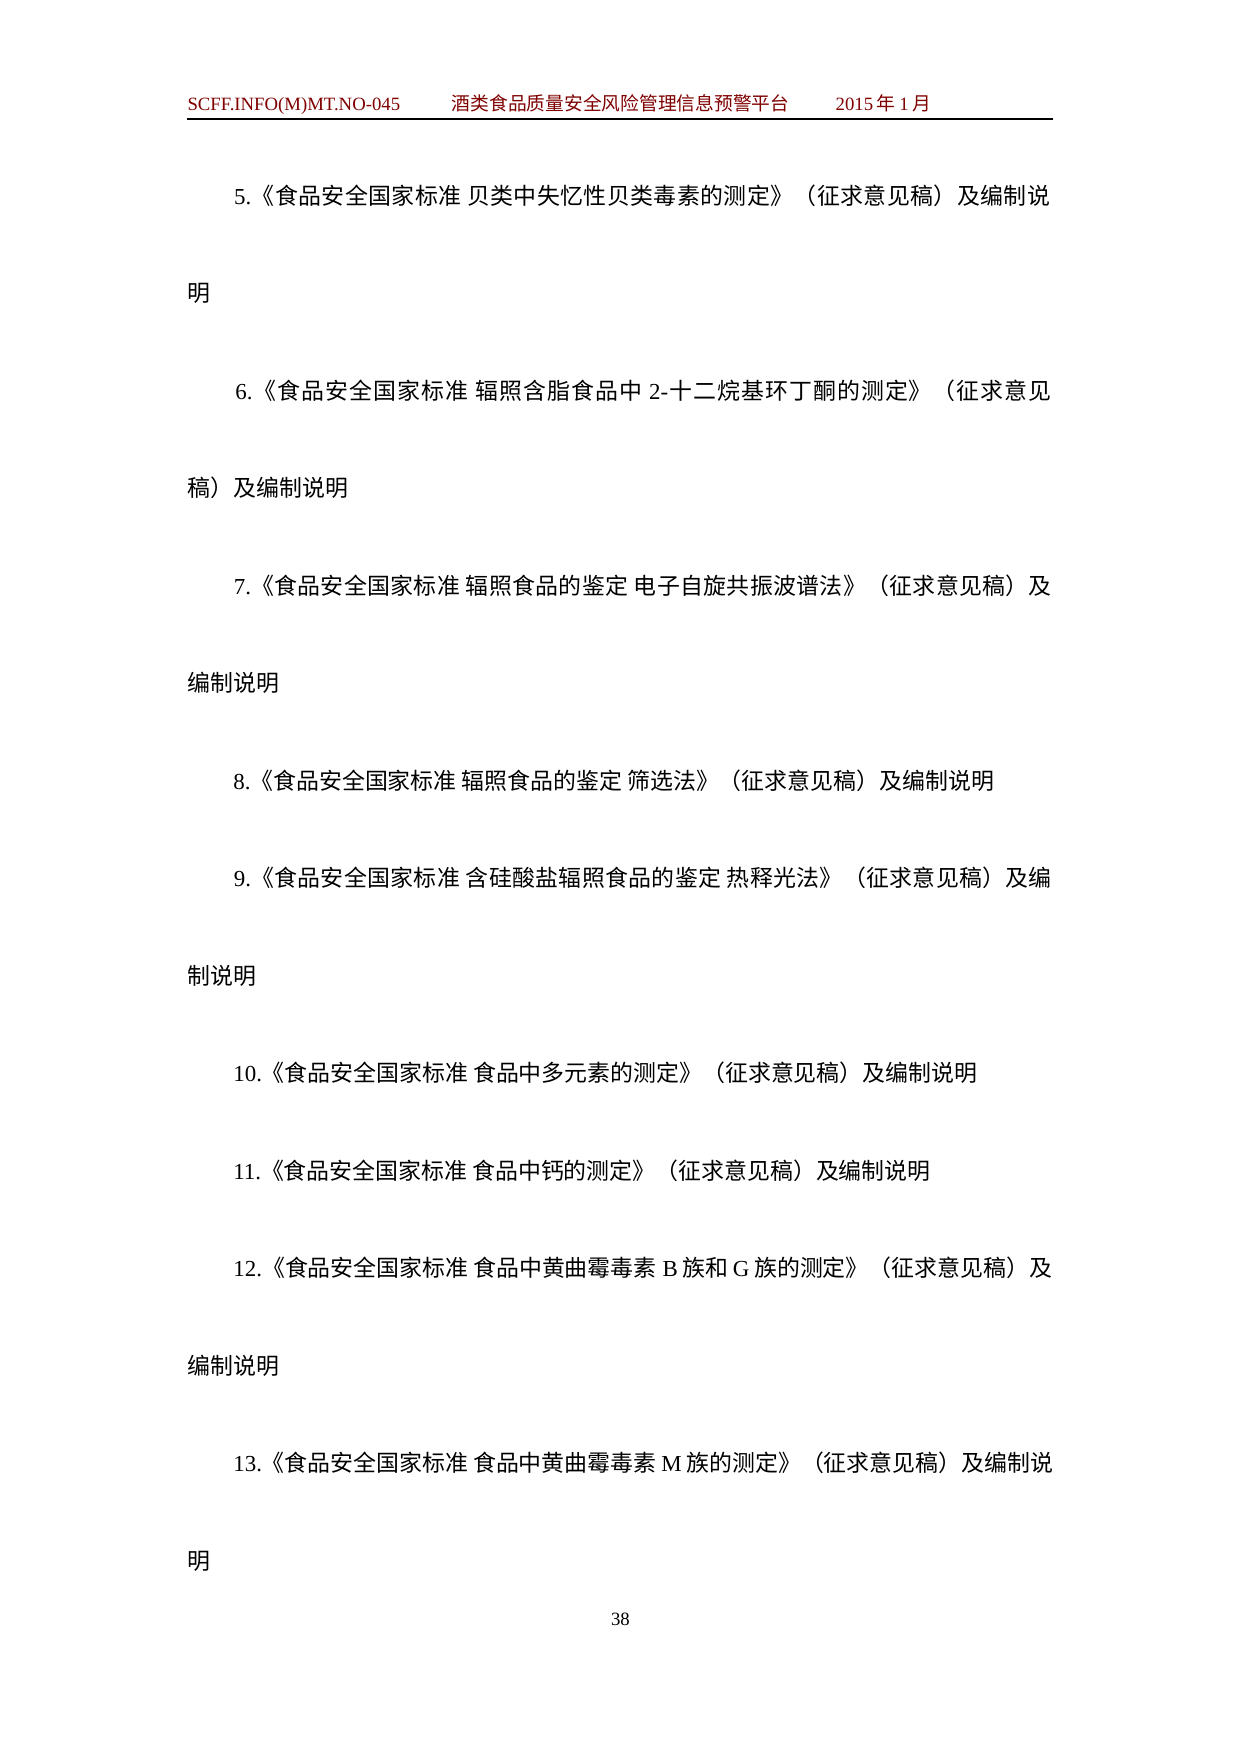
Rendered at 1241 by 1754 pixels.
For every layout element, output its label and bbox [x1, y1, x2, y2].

text [187, 162, 1053, 1592]
